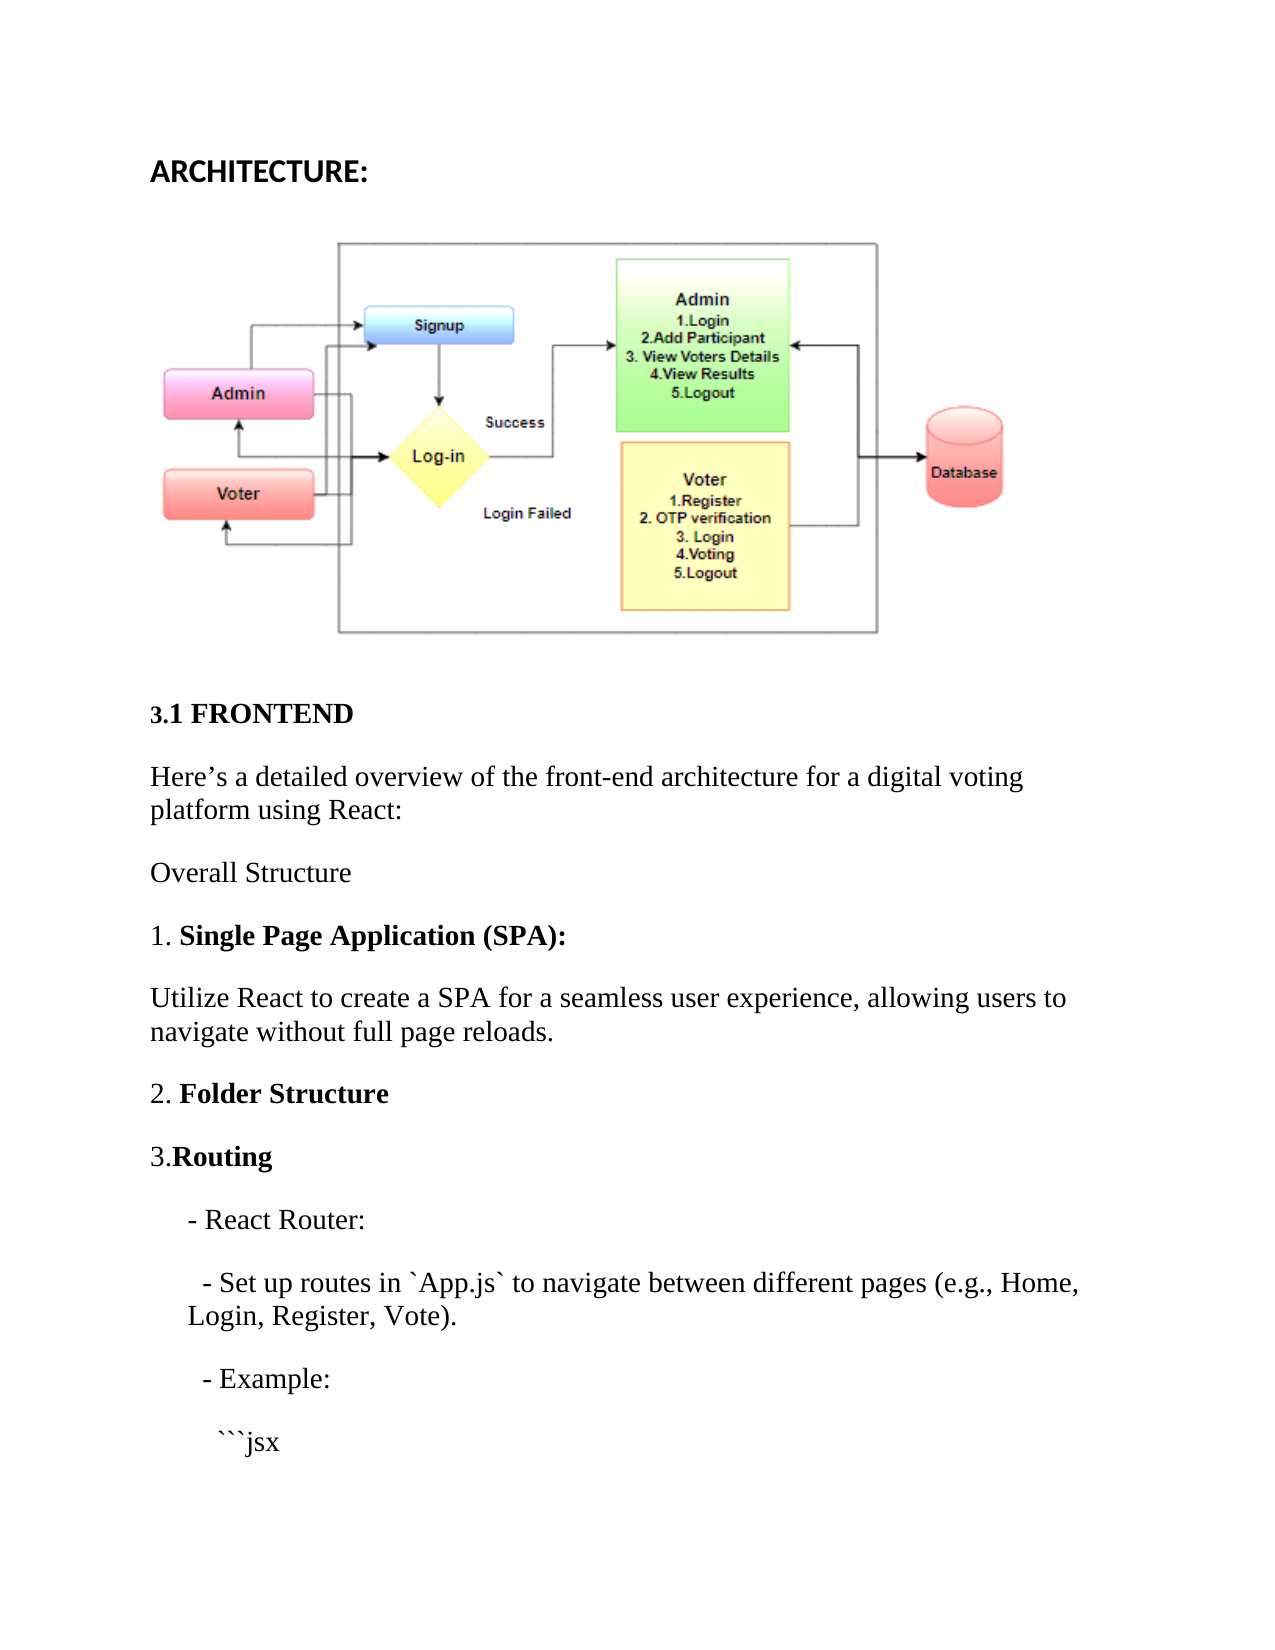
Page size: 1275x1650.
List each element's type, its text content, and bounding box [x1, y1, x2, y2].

text ```jsx [187, 1424, 1125, 1457]
text 1. Single Page Application (SPA): [150, 918, 1125, 951]
text 2. Folder Structure [150, 1077, 1125, 1110]
text Overall Structure [150, 855, 1125, 888]
text - React Router: [187, 1202, 1125, 1236]
text ARCHITECTURE: [150, 150, 1125, 191]
text - Example: [187, 1361, 1125, 1394]
text - Set up routes in `App.js` to navigate between different pages (e.g., Home, Login, Register, Vote). [187, 1265, 1125, 1332]
text 3.1 FRONTEND [150, 696, 1125, 729]
text 3.Routing [150, 1139, 1125, 1173]
text Here’s a detailed overview of the front-end architecture for a digital voting platform using React: [150, 759, 1125, 826]
text Utilize React to create a SPA for a seamless user experience, allowing users to navigate without full page reloads. [150, 980, 1125, 1047]
picture [150, 207, 1051, 666]
